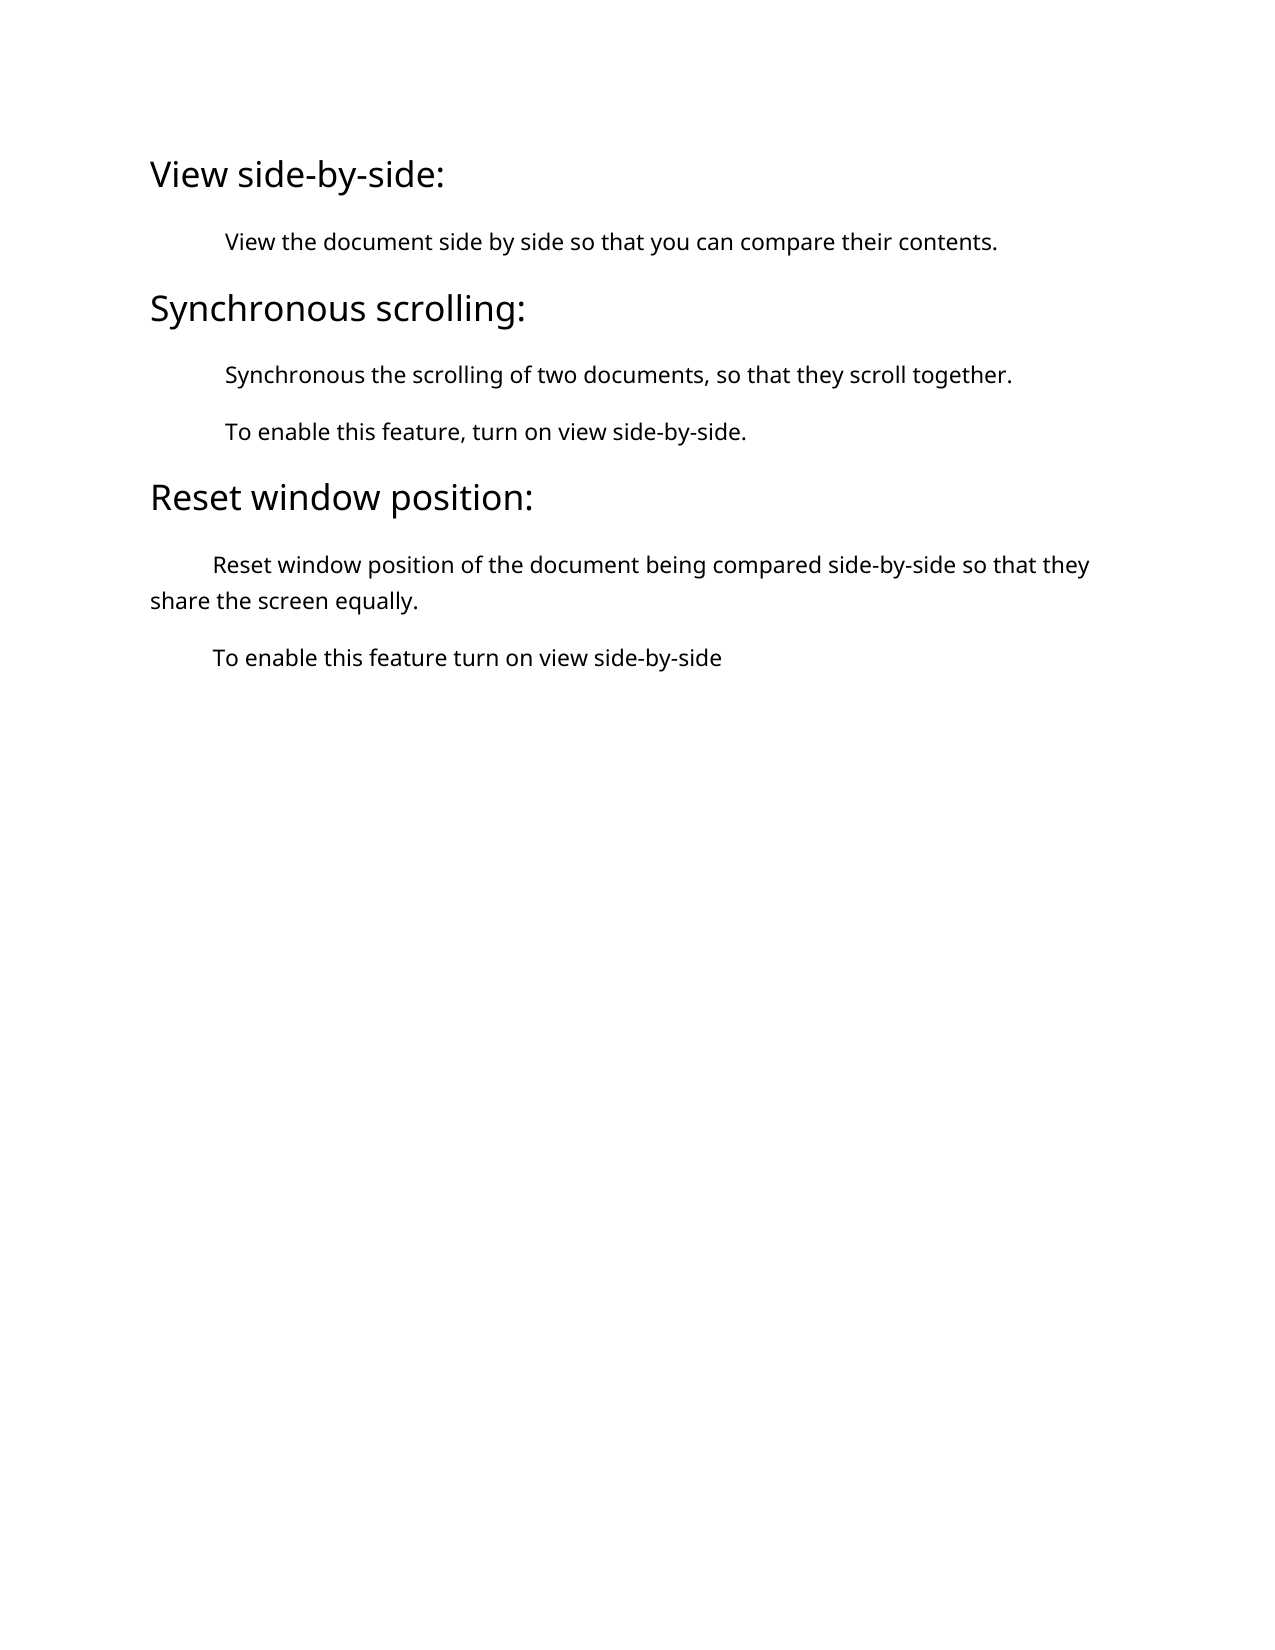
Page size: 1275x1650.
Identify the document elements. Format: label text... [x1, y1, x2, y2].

text View side-by-side: [150, 150, 1125, 198]
text Synchronous scrolling: [150, 283, 1125, 331]
text To enable this feature, turn on view side-by-side. [150, 416, 1125, 447]
text View the document side by side so that you can compare their contents. [150, 226, 1125, 257]
text Reset window position of the document being compared side-by-side so that they share the screen equally. [150, 549, 1125, 616]
text Synchronous the scrolling of two documents, so that they scroll together. [150, 359, 1125, 391]
text To enable this feature turn on view side-by-side [150, 642, 1125, 673]
text Reset window position: [150, 473, 1125, 521]
